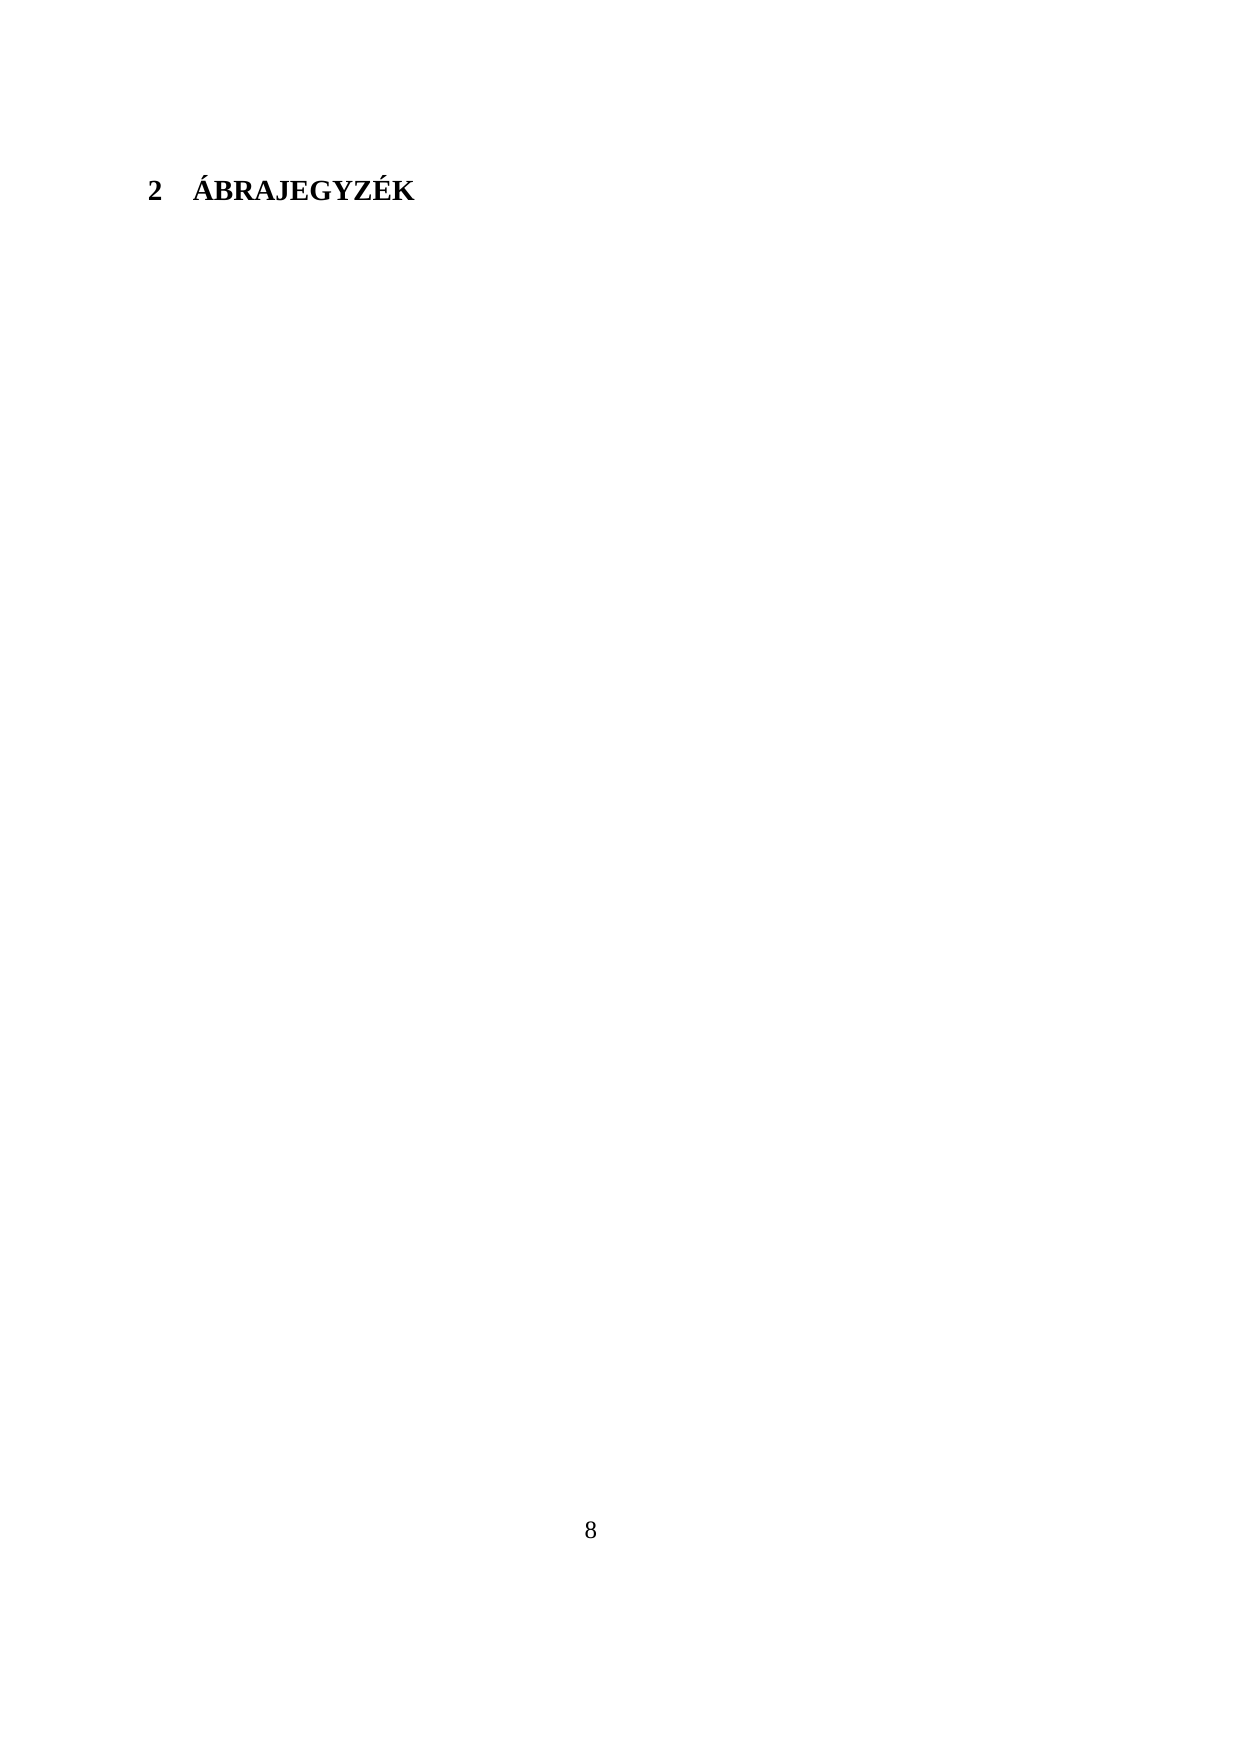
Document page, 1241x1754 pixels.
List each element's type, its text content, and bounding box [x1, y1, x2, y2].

subtitle Ábrajegyzék [148, 173, 1033, 206]
